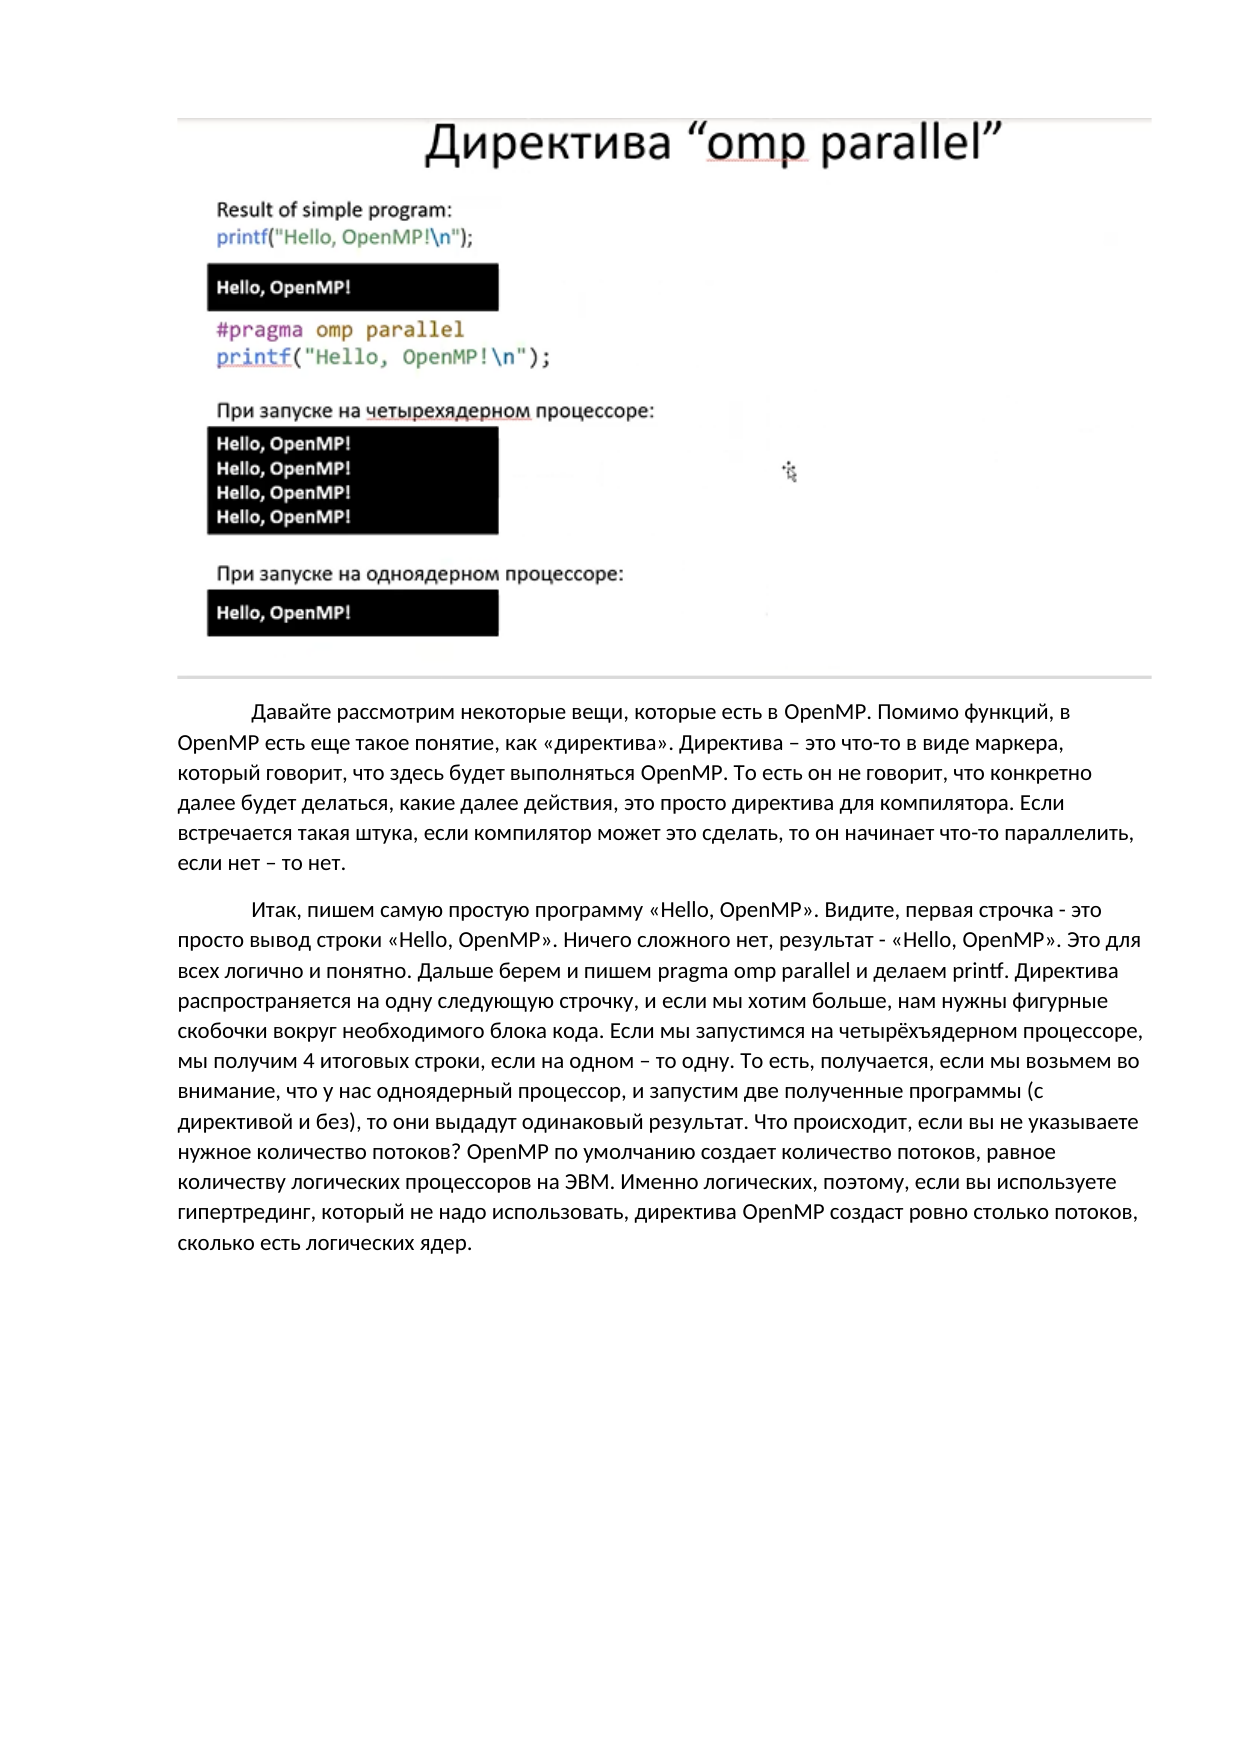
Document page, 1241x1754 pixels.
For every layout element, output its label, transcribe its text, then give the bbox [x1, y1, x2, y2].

text Давайте рассмотрим некоторые вещи, которые есть в OpenMP. Помимо функций, в OpenMP есть еще такое понятие, как «директива». Директива – это что-то в виде маркера, который говорит, что здесь будет выполняться OpenMP. То есть он не говорит, что конкретно далее будет делаться, какие далее действия, это просто директива для компилятора. Если встречается такая штука, если компилятор может это сделать, то он начинает что-то параллелить, если нет – то нет. [177, 697, 1152, 877]
picture [177, 118, 1152, 679]
text Итак, пишем самую простую программу «Hello, OpenMP». Видите, первая строчка - это просто вывод строки «Hello, OpenMP». Ничего сложного нет, результат - «Hello, OpenMP». Это для всех логично и понятно. Дальше берем и пишем pragma omp parallel и делаем printf. Директива распространяется на одну следующую строчку, и если мы хотим больше, нам нужны фигурные скобочки вокруг необходимого блока кода. Если мы запустимся на четырёхъядерном процессоре, мы получим 4 итоговых строки, если на одном – то одну. То есть, получается, если мы возьмем во внимание, что у нас одноядерный процессор, и запустим две полученные программы (с директивой и без), то они выдадут одинаковый результат. Что происходит, если вы не указываете нужное количество потоков? OpenMP по умолчанию создает количество потоков, равное количеству логических процессоров на ЭВМ. Именно логических, поэтому, если вы используете гипертрединг, который не надо использовать, директива OpenMP создаст ровно столько потоков, сколько есть логических ядер. [177, 895, 1152, 1256]
